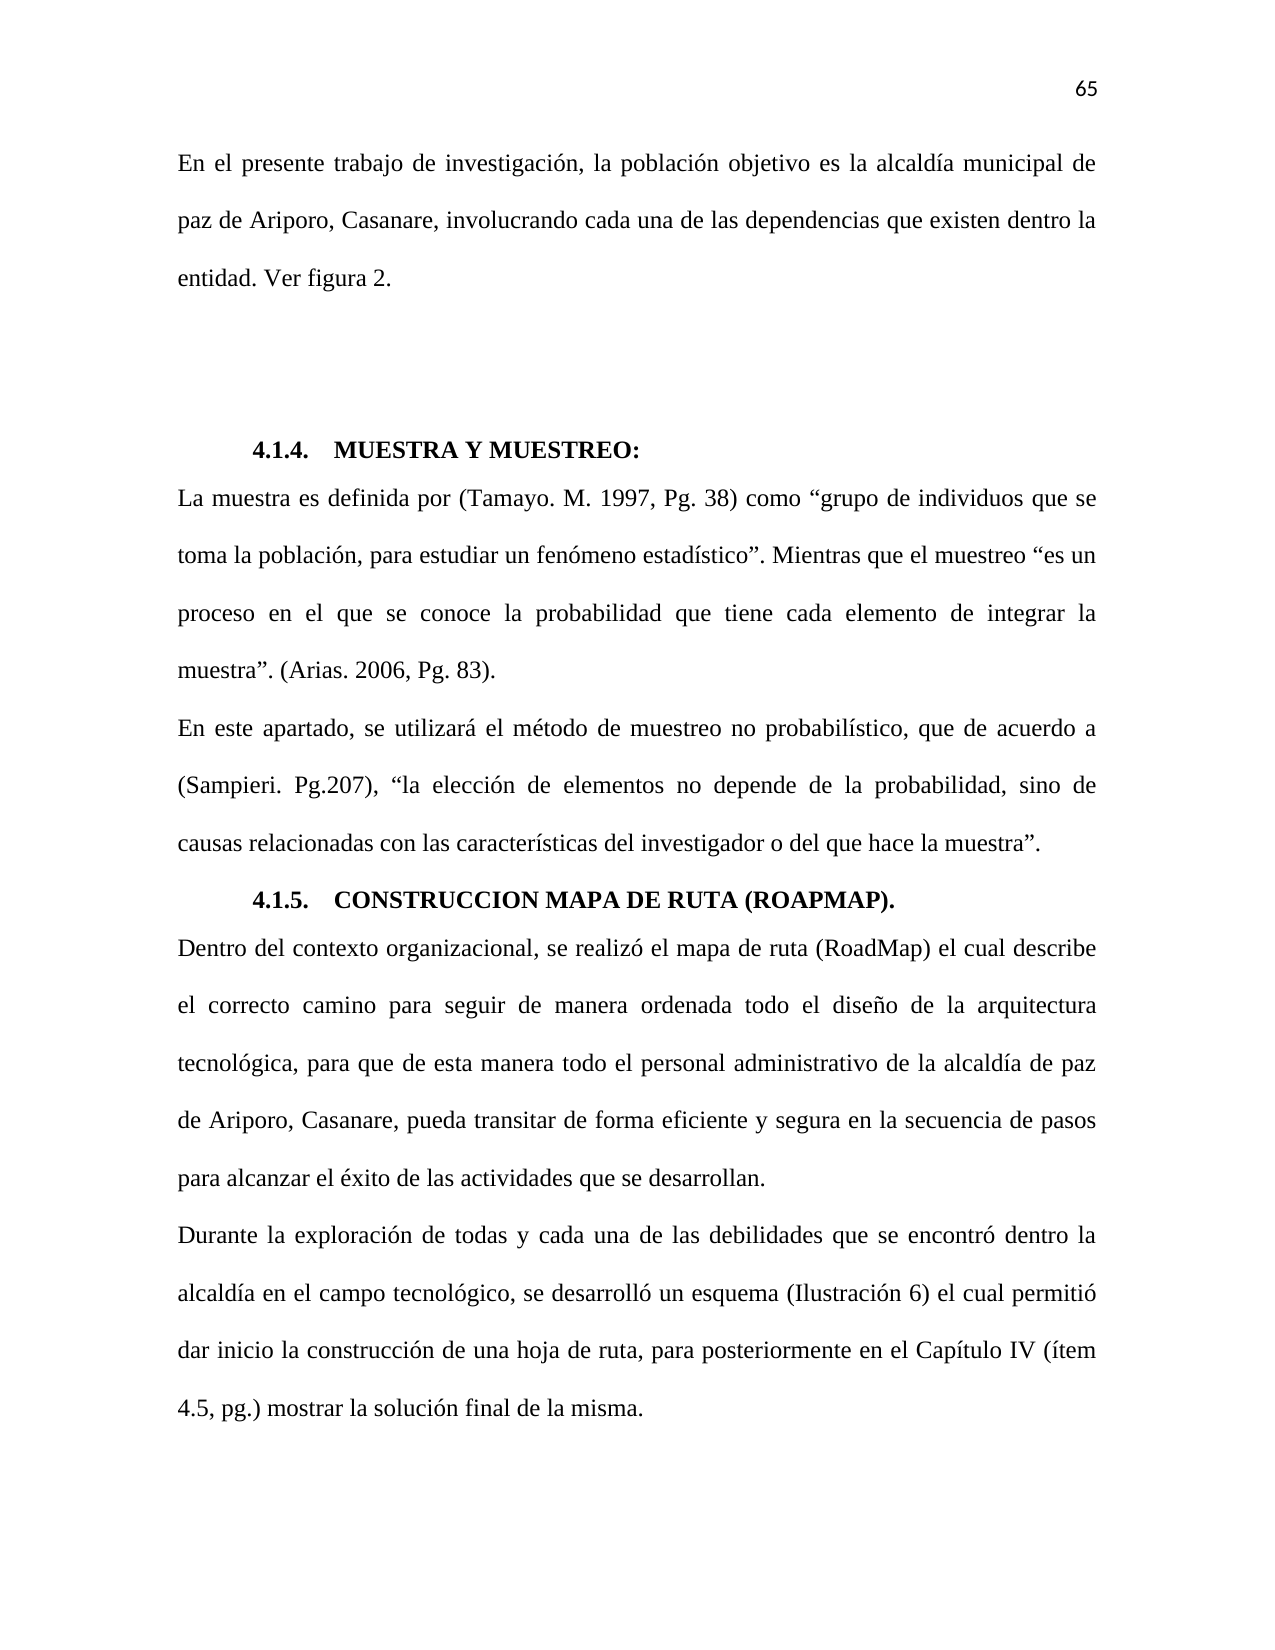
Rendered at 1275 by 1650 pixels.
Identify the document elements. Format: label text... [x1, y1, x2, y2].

text Durante la exploración de todas y cada una de las debilidades que se encontró dentro la alcaldía en el campo tecnológico, se desarrolló un esquema (Ilustración 6) el cual permitió dar inicio la construcción de una hoja de ruta, para posteriormente en el Capítulo IV (ítem 4.5, pg.) mostrar la solución final de la misma. [177, 1221, 1098, 1422]
text MUESTRA Y MUESTREO: [252, 435, 1098, 464]
text CONSTRUCCION MAPA DE RUTA (ROAPMAP). [252, 885, 1098, 914]
text Dentro del contexto organizacional, se realizó el mapa de ruta (RoadMap) el cual describe el correcto camino para seguir de manera ordenada todo el diseño de la arquitectura tecnológica, para que de esta manera todo el personal administrativo de la alcaldía de paz de Ariporo, Casanare, pueda transitar de forma eficiente y segura en la secuencia de pasos para alcanzar el éxito de las actividades que se desarrollan. [177, 933, 1098, 1192]
text En el presente trabajo de investigación, la población objetivo es la alcaldía municipal de paz de Ariporo, Casanare, involucrando cada una de las dependencias que existen dentro la entidad. Ver figura 2. [177, 148, 1098, 291]
text En este apartado, se utilizará el método de muestreo no probabilístico, que de acuerdo a (Sampieri. Pg.207), “la elección de elementos no depende de la probabilidad, sino de causas relacionadas con las características del investigador o del que hace la muestra”. [177, 713, 1098, 857]
text La muestra es definida por (Tamayo. M. 1997, Pg. 38) como “grupo de individuos que se toma la población, para estudiar un fenómeno estadístico”. Mientras que el muestreo “es un proceso en el que se conoce la probabilidad que tiene cada elemento de integrar la muestra”. (Arias. 2006, Pg. 83). [177, 483, 1098, 684]
